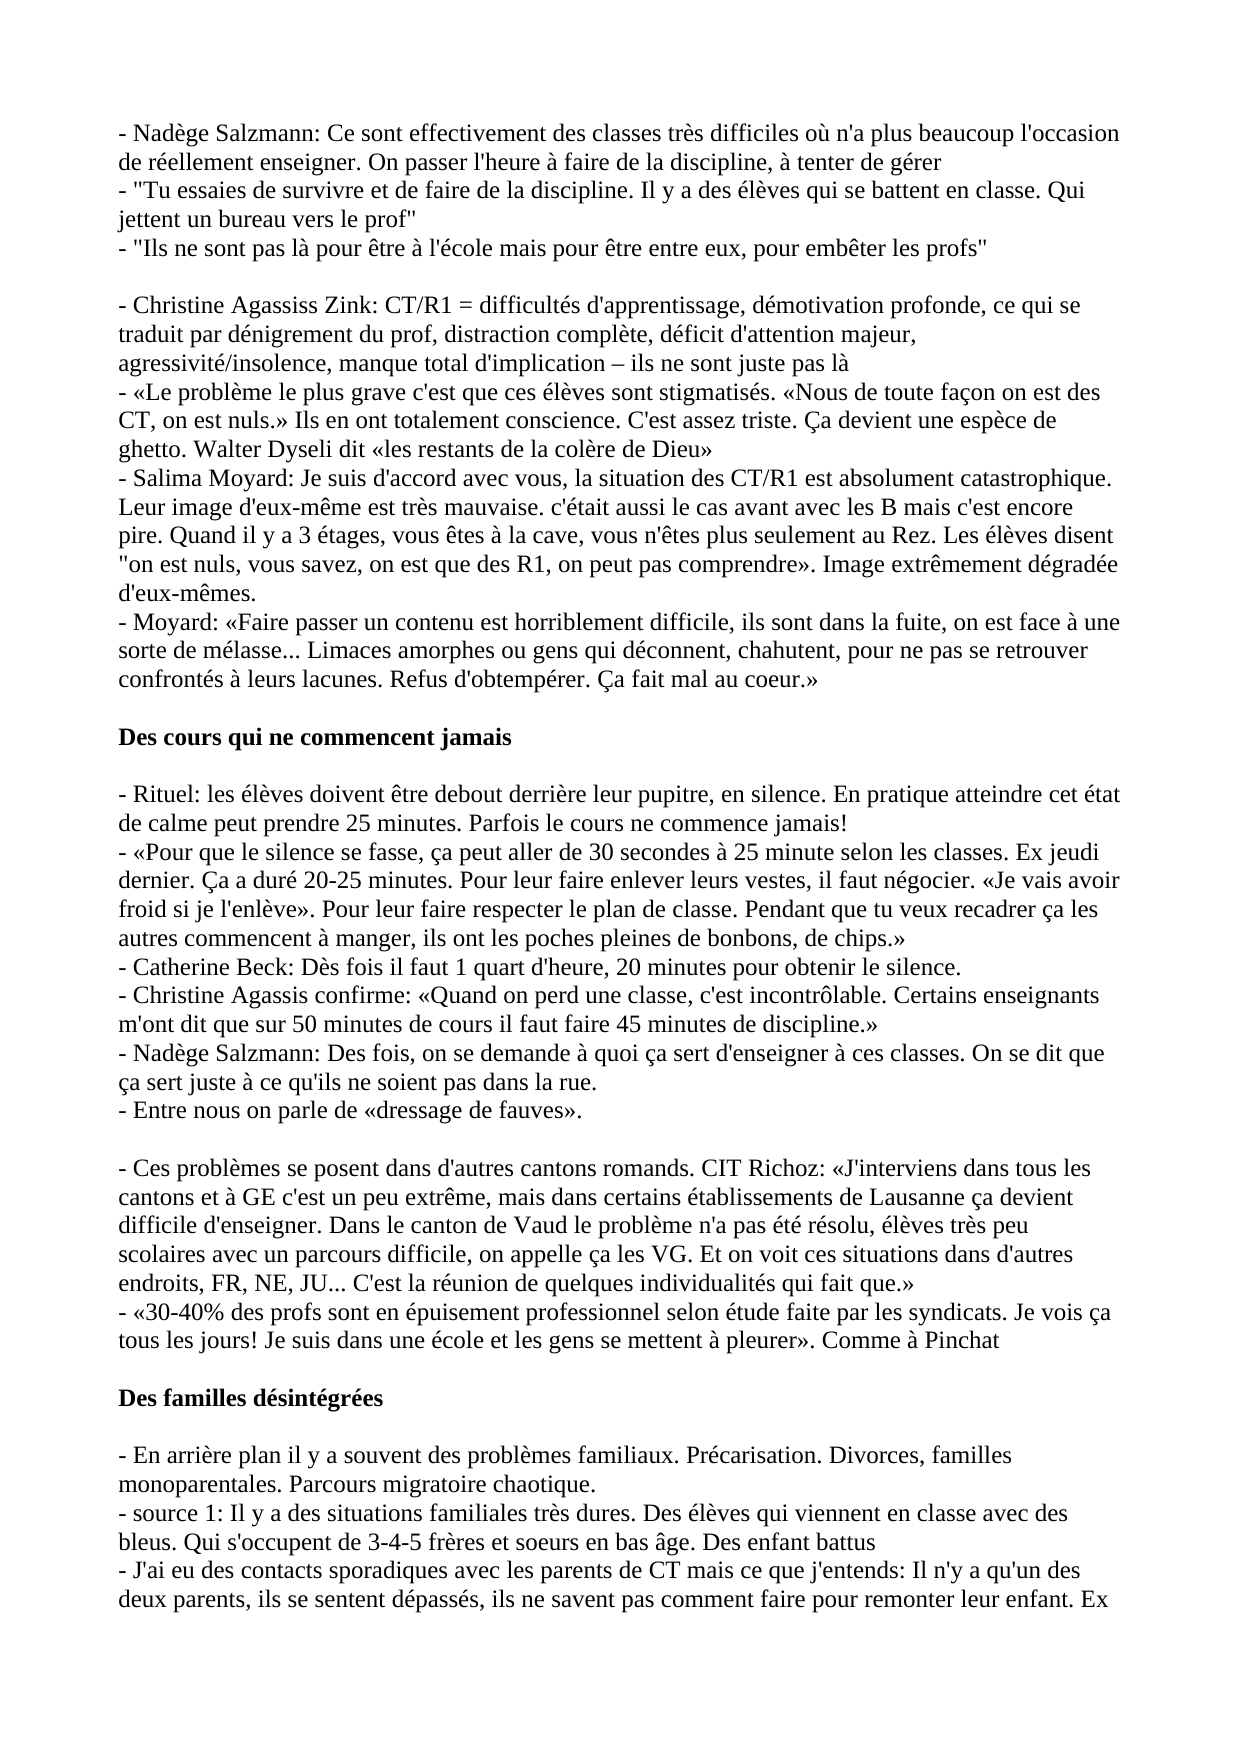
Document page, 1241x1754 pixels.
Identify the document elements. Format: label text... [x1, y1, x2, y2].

text - «Le problème le plus grave c'est que ces élèves sont stigmatisés. «Nous de toute façon on est des CT, on est nuls.» Ils en ont totalement conscience. C'est assez triste. Ça devient une espèce de ghetto. Walter Dyseli dit «les restants de la colère de Dieu» [118, 377, 1122, 463]
text - Nadège Salzmann: Des fois, on se demande à quoi ça sert d'enseigner à ces classes. On se dit que ça sert juste à ce qu'ils ne soient pas dans la rue. [118, 1038, 1122, 1096]
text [118, 1556, 1122, 1613]
text - «30-40% des profs sont en épuisement professionnel selon étude faite par les syndicats. Je vois ça tous les jours! Je suis dans une école et les gens se mettent à pleurer». Comme à Pinchat [118, 1297, 1122, 1354]
text Des familles désintégrées [118, 1383, 1122, 1412]
text - Christine Agassis confirme: «Quand on perd une classe, c'est incontrôlable. Certains enseignants m'ont dit que sur 50 minutes de cours il faut faire 45 minutes de discipline.» [118, 981, 1122, 1038]
text - Entre nous on parle de «dressage de fauves». [118, 1096, 1122, 1124]
text - Catherine Beck: Dès fois il faut 1 quart d'heure, 20 minutes pour obtenir le silence. [118, 952, 1122, 981]
text - «Pour que le silence se fasse, ça peut aller de 30 secondes à 25 minute selon les classes. Ex jeudi dernier. Ça a duré 20-25 minutes. Pour leur faire enlever leurs vestes, il faut négocier. «Je vais avoir froid si je l'enlève». Pour leur faire respecter le plan de classe. Pendant que tu veux recadrer ça les autres commencent à manger, ils ont les poches pleines de bonbons, de chips.» [118, 837, 1122, 952]
text - Ces problèmes se posent dans d'autres cantons romands. CIT Richoz: «J'interviens dans tous les cantons et à GE c'est un peu extrême, mais dans certains établissements de Lausanne ça devient difficile d'enseigner. Dans le canton de Vaud le problème n'a pas été résolu, élèves très peu scolaires avec un parcours difficile, on appelle ça les VG. Et on voit ces situations dans d'autres endroits, FR, NE, JU... C'est la réunion de quelques individualités qui fait que.» [118, 1153, 1122, 1297]
text - Christine Agassiss Zink: CT/R1 = difficultés d'apprentissage, démotivation profonde, ce qui se traduit par dénigrement du prof, distraction complète, déficit d'attention majeur, agressivité/insolence, manque total d'implication – ils ne sont juste pas là [118, 291, 1122, 377]
text - Moyard: «Faire passer un contenu est horriblement difficile, ils sont dans la fuite, on est face à une sorte de mélasse... Limaces amorphes ou gens qui déconnent, chahutent, pour ne pas se retrouver confrontés à leurs lacunes. Refus d'obtempérer. Ça fait mal au coeur.» [118, 607, 1122, 693]
text Des cours qui ne commencent jamais [118, 722, 1122, 751]
text - Nadège Salzmann: Ce sont effectivement des classes très difficiles où n'a plus beaucoup l'occasion de réellement enseigner. On passer l'heure à faire de la discipline, à tenter de gérer [118, 118, 1122, 176]
text - En arrière plan il y a souvent des problèmes familiaux. Précarisation. Divorces, familles monoparentales. Parcours migratoire chaotique. [118, 1441, 1122, 1498]
text - "Ils ne sont pas là pour être à l'école mais pour être entre eux, pour embêter les profs" [118, 233, 1122, 262]
text - Rituel: les élèves doivent être debout derrière leur pupitre, en silence. En pratique atteindre cet état de calme peut prendre 25 minutes. Parfois le cours ne commence jamais! [118, 779, 1122, 837]
text - Salima Moyard: Je suis d'accord avec vous, la situation des CT/R1 est absolument catastrophique. Leur image d'eux-même est très mauvaise. c'était aussi le cas avant avec les B mais c'est encore pire. Quand il y a 3 étages, vous êtes à la cave, vous n'êtes plus seulement au Rez. Les élèves disent "on est nuls, vous savez, on est que des R1, on peut pas comprendre». Image extrêmement dégradée d'eux-mêmes. [118, 463, 1122, 607]
text - "Tu essaies de survivre et de faire de la discipline. Il y a des élèves qui se battent en classe. Qui jettent un bureau vers le prof" [118, 176, 1122, 233]
text - source 1: Il y a des situations familiales très dures. Des élèves qui viennent en classe avec des bleus. Qui s'occupent de 3-4-5 frères et soeurs en bas âge. Des enfant battus [118, 1498, 1122, 1556]
